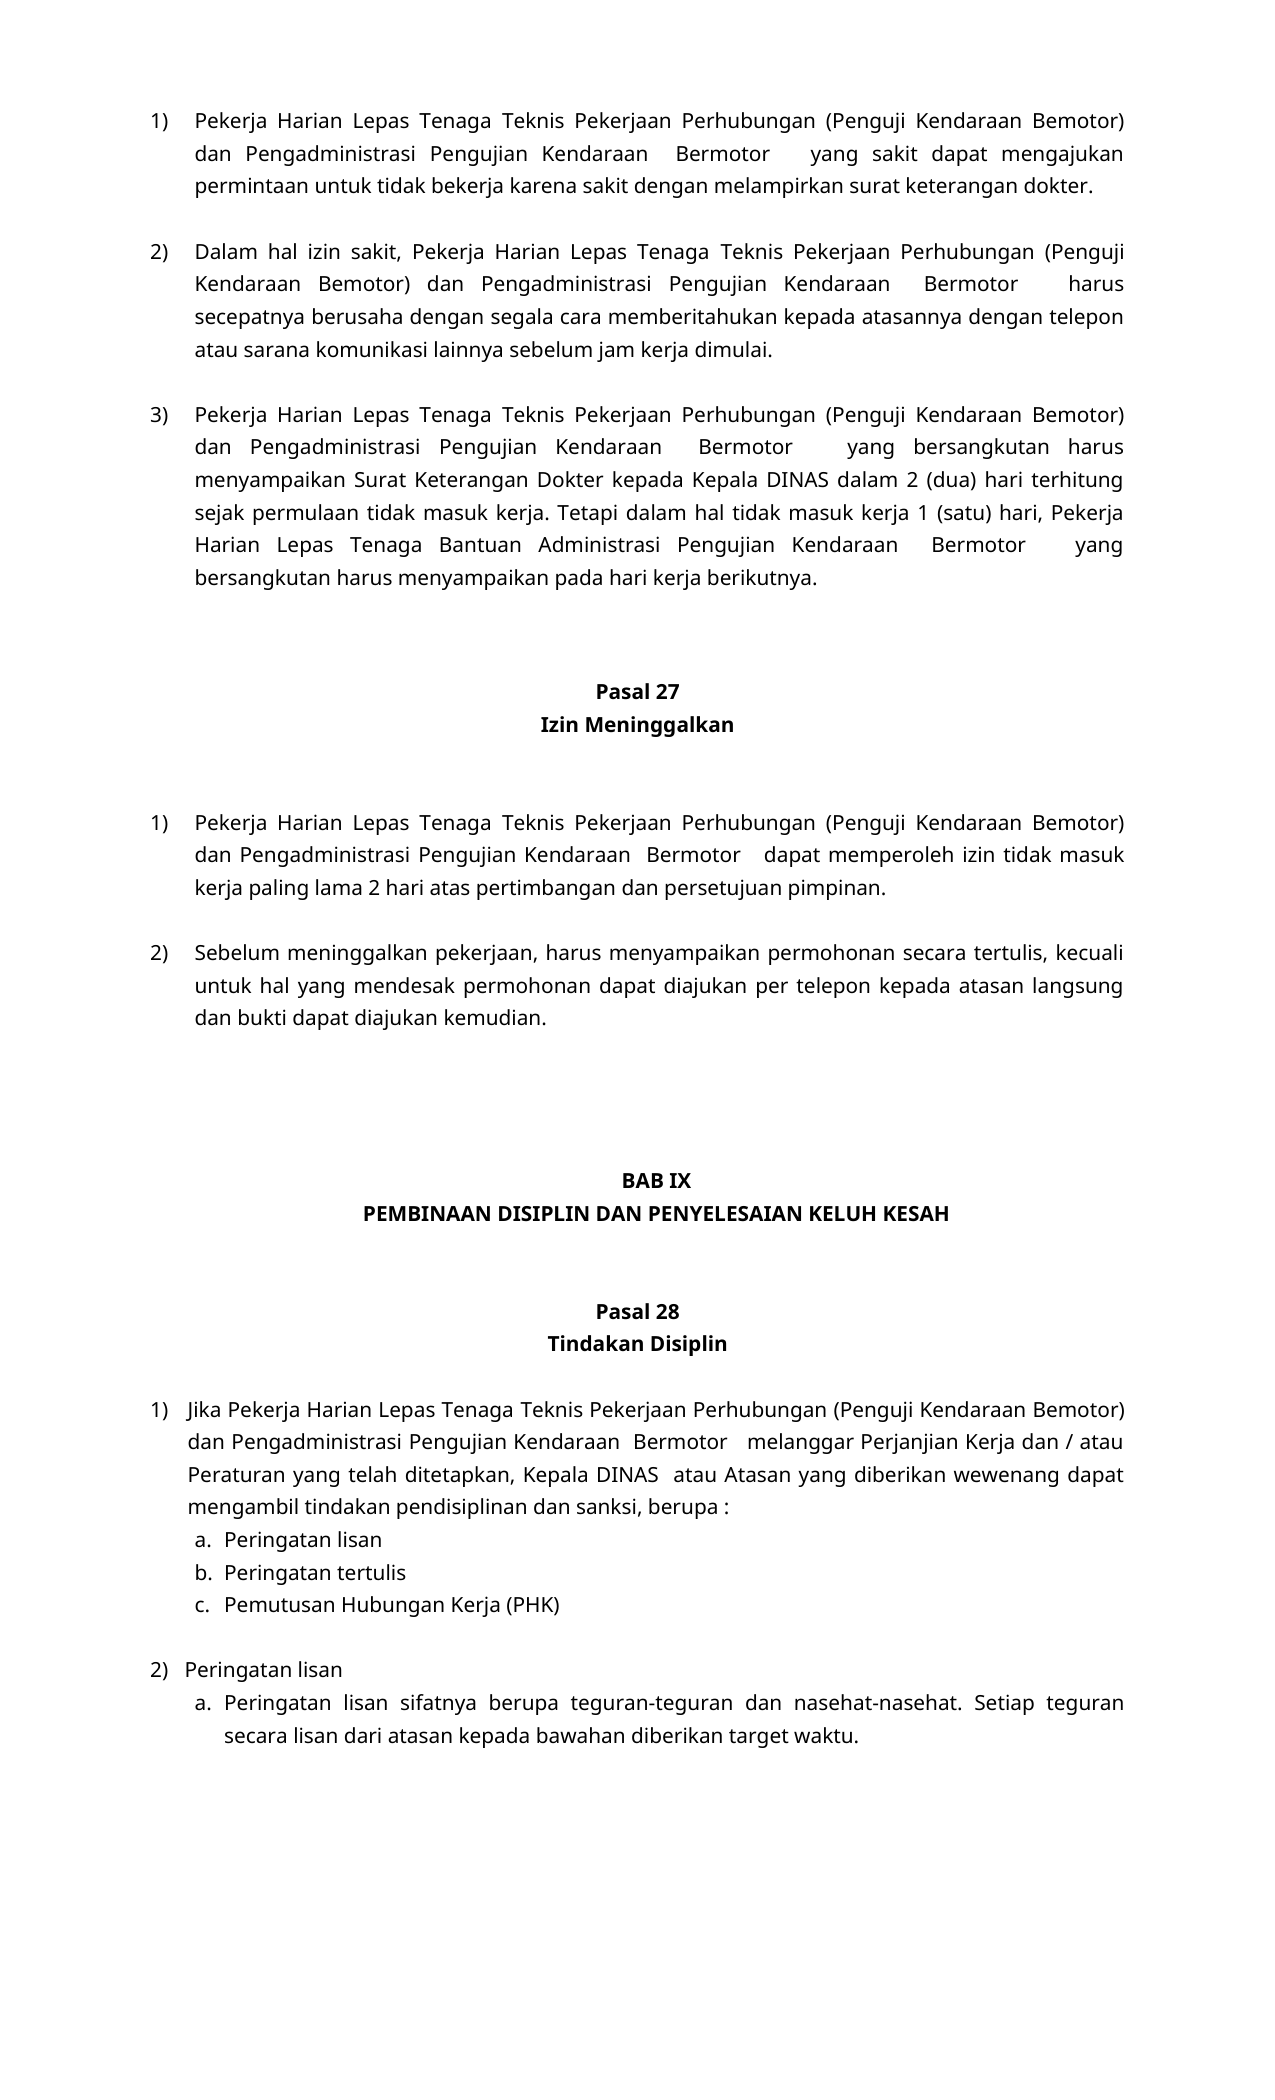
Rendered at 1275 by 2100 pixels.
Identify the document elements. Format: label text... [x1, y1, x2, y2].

list Pekerja Harian Lepas Tenaga Teknis Pekerjaan Perhubungan (Penguji Kendaraan Bemotor) dan Pengadministrasi Pengujian Kendaraan Bermotor dapat memperoleh izin tidak masuk kerja paling lama 2 hari atas pertimbangan dan persetujuan pimpinan. [150, 808, 1125, 901]
list Pemutusan Hubungan Kerja (PHK) [194, 1590, 1125, 1619]
list PEMBINAAN DISIPLIN DAN PENYELESAIAN KELUH KESAH [187, 1199, 1125, 1227]
list Dalam hal izin sakit, Pekerja Harian Lepas Tenaga Teknis Pekerjaan Perhubungan (Penguji Kendaraan Bemotor) dan Pengadministrasi Pengujian Kendaraan Bermotor harus secepatnya berusaha dengan segala cara memberitahukan kepada atasannya dengan telepon atau sarana komunikasi lainnya sebelum jam kerja dimulai. [150, 237, 1125, 363]
list Peringatan lisan [194, 1525, 1125, 1553]
text Tindakan Disiplin [150, 1329, 1125, 1358]
list Pekerja Harian Lepas Tenaga Teknis Pekerjaan Perhubungan (Penguji Kendaraan Bemotor) dan Pengadministrasi Pengujian Kendaraan Bermotor yang sakit dapat mengajukan permintaan untuk tidak bekerja karena sakit dengan melampirkan surat keterangan dokter. [150, 106, 1125, 200]
text Izin Meninggalkan [150, 710, 1125, 738]
text Pasal 27 [150, 677, 1125, 706]
list Sebelum meninggalkan pekerjaan, harus menyampaikan permohonan secara tertulis, kecuali untuk hal yang mendesak permohonan dapat diajukan per telepon kepada atasan langsung dan bukti dapat diajukan kemudian. [150, 938, 1125, 1032]
list BAB IX [187, 1166, 1125, 1195]
list Jika Pekerja Harian Lepas Tenaga Teknis Pekerjaan Perhubungan (Penguji Kendaraan Bemotor) dan Pengadministrasi Pengujian Kendaraan Bermotor melanggar Perjanjian Kerja dan / atau Peraturan yang telah ditetapkan, Kepala DINAS atau Atasan yang diberikan wewenang dapat mengambil tindakan pendisiplinan dan sanksi, berupa : [150, 1395, 1125, 1521]
list Peringatan lisan sifatnya berupa teguran-teguran dan nasehat-nasehat. Setiap teguran secara lisan dari atasan kepada bawahan diberikan target waktu. [194, 1688, 1125, 1749]
list Peringatan tertulis [194, 1558, 1125, 1586]
list Pekerja Harian Lepas Tenaga Teknis Pekerjaan Perhubungan (Penguji Kendaraan Bemotor) dan Pengadministrasi Pengujian Kendaraan Bermotor yang bersangkutan harus menyampaikan Surat Keterangan Dokter kepada Kepala DINAS dalam 2 (dua) hari terhitung sejak permulaan tidak masuk kerja. Tetapi dalam hal tidak masuk kerja 1 (satu) hari, Pekerja Harian Lepas Tenaga Bantuan Administrasi Pengujian Kendaraan Bermotor yang bersangkutan harus menyampaikan pada hari kerja berikutnya. [150, 400, 1125, 591]
text Pasal 28 [150, 1297, 1125, 1325]
text 2) Peringatan lisan [150, 1656, 1125, 1684]
